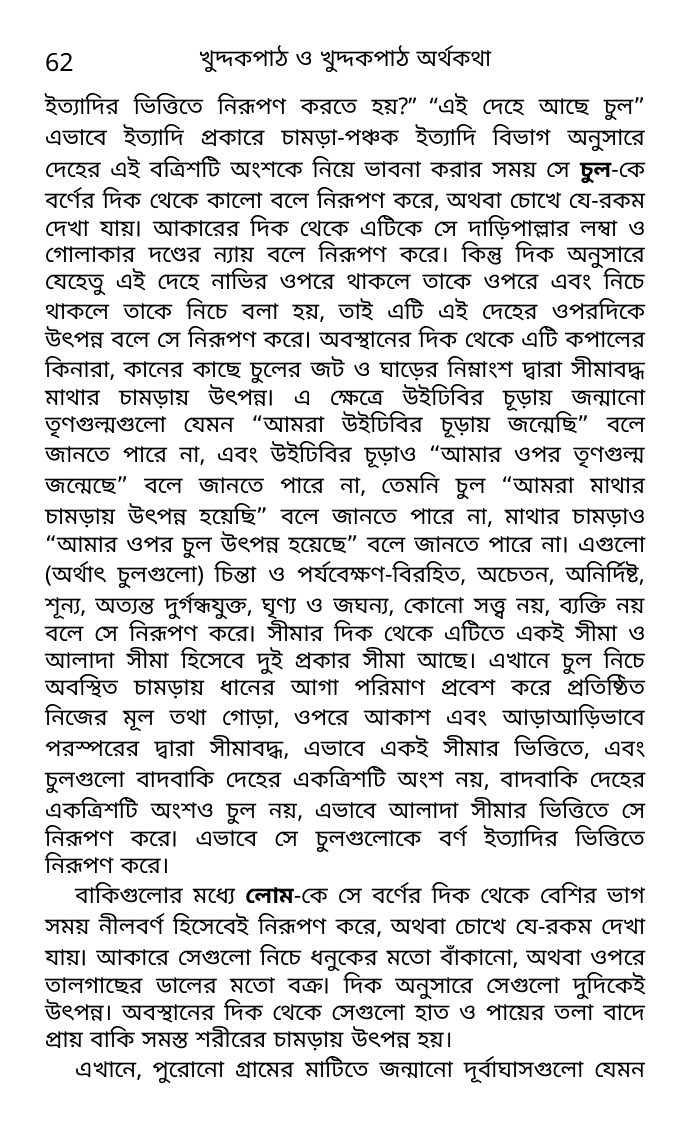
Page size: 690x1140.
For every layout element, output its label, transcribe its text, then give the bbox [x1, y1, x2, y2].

text বাকিগুলোর মধ্যে লোম-কে সে বর্ণের দিক থেকে বেশির ভাগ সময় নীলবর্ণ হিসেবেই নিরূপণ করে, অথবা চোখে যে-রকম দেখা যায়। আকারে সেগুলো নিচে ধনুকের মতো বাঁকানো, অথবা ওপরে তালগাছের ডালের মতো বক্র। দিক অনুসারে সেগুলো দুদিকেই উৎপন্ন। অবস্থানের দিক থেকে সেগুলো হাত ও পায়ের তলা বাদে প্রায় বাকি সমস্ত শরীরের চামড়ায় উৎপন্ন হয়। [45, 879, 645, 1052]
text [45, 1052, 645, 1084]
